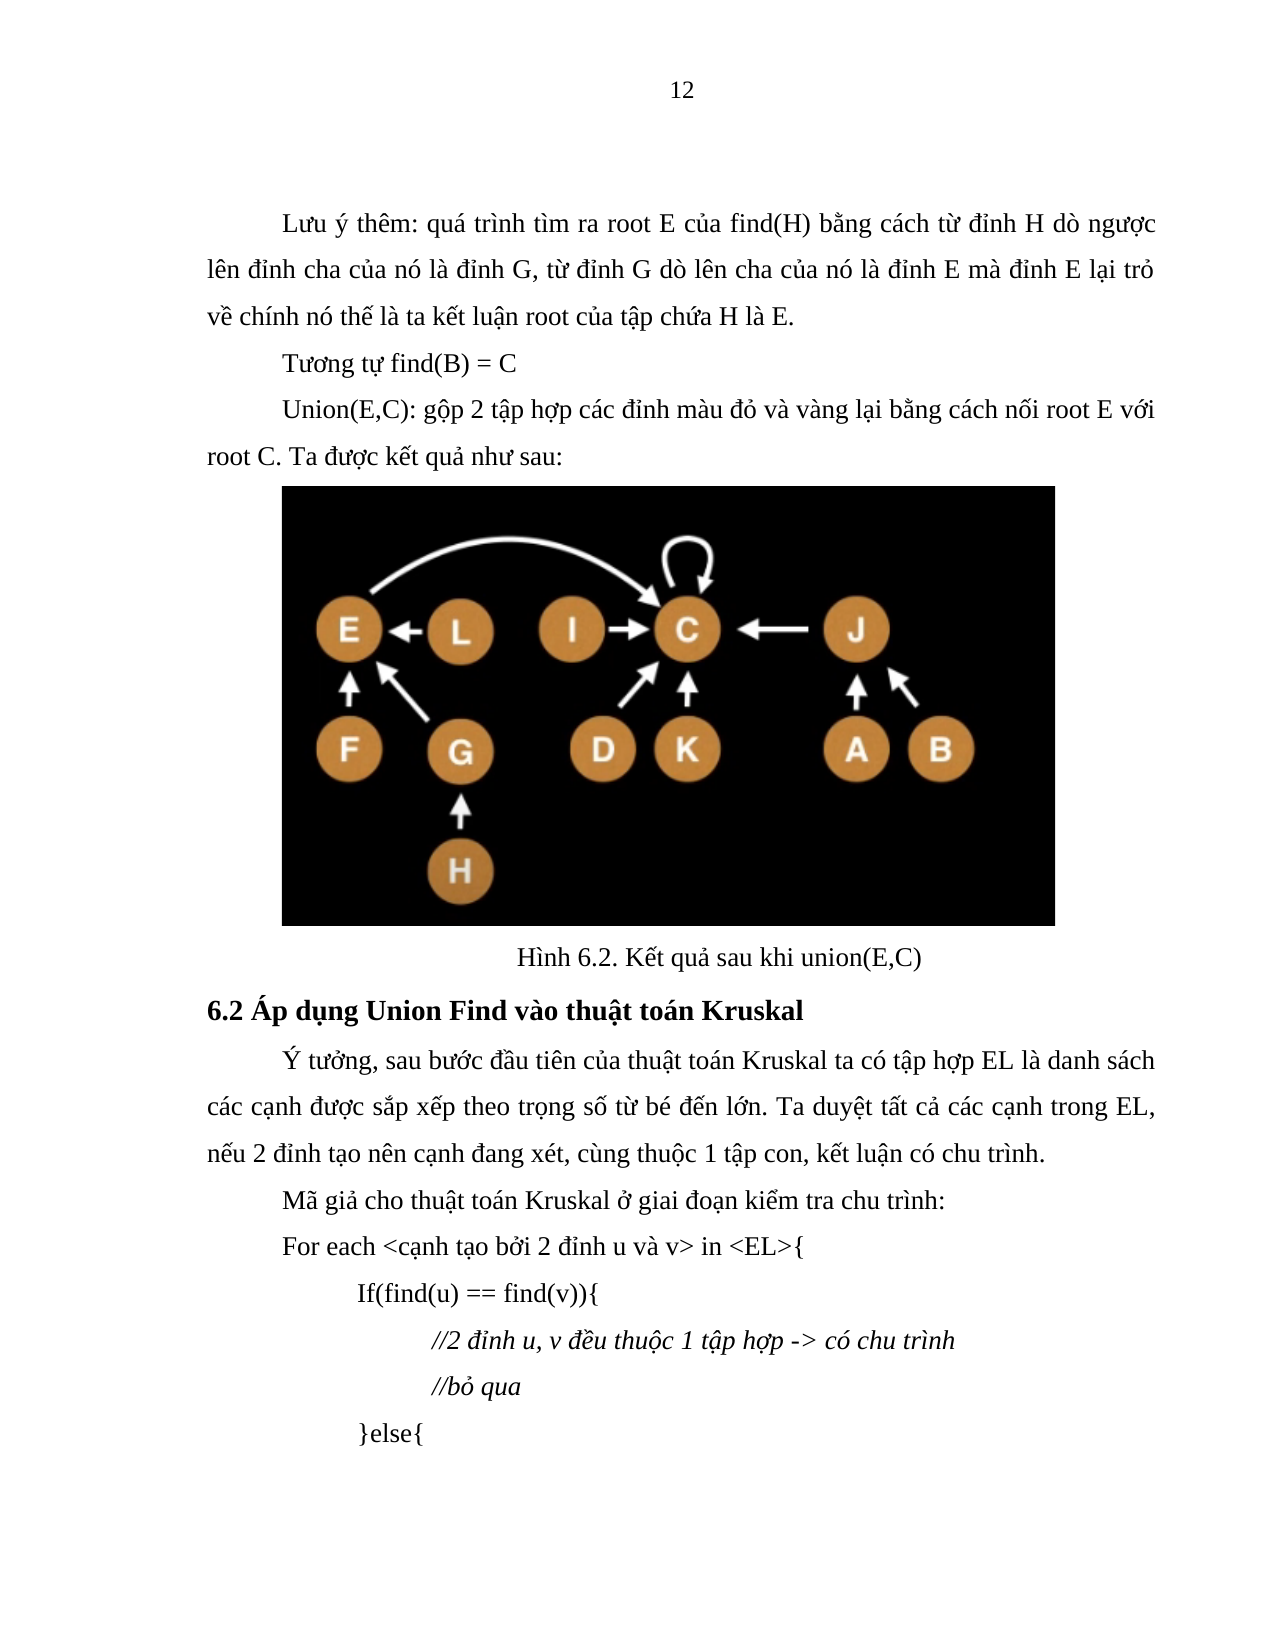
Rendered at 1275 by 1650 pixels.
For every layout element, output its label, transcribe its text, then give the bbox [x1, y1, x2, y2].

text Lưu ý thêm: quá trình tìm ra root E của find(H) bằng cách từ đỉnh H dò ngược lên đỉnh cha của nó là đỉnh G, từ đỉnh G dò lên cha của nó là đỉnh E mà đỉnh E lại trỏ về chính nó thế là ta kết luận root của tập chứa H là E. [207, 207, 1157, 331]
text //bỏ qua [282, 1370, 1157, 1402]
text //2 đỉnh u, v đều thuộc 1 tập hợp -> có chu trình [282, 1324, 1157, 1355]
text Hình 6.2. Kết quả sau khi union(E,C) [207, 941, 1157, 973]
text For each <cạnh tạo bởi 2 đỉnh u và v> in <EL>{ [207, 1230, 1157, 1262]
text Mã giả cho thuật toán Kruskal ở giai đoạn kiểm tra chu trình: [207, 1184, 1157, 1215]
text Union(E,C): gộp 2 tập hợp các đỉnh màu đỏ và vàng lại bằng cách nối root E với root C. Ta được kết quả như sau: [207, 393, 1157, 471]
text }else{ [282, 1417, 1157, 1448]
picture [281, 486, 1056, 926]
text If(find(u) == find(v)){ [207, 1277, 1157, 1308]
text 6.2 Áp dụng Union Find vào thuật toán Kruskal [207, 993, 1157, 1027]
text Tương tự find(B) = C [207, 347, 1157, 378]
text Ý tưởng, sau bước đầu tiên của thuật toán Kruskal ta có tập hợp EL là danh sách các cạnh được sắp xếp theo trọng số từ bé đến lớn. Ta duyệt tất cả các cạnh trong EL, nếu 2 đỉnh tạo nên cạnh đang xét, cùng thuộc 1 tập con, kết luận có chu trình. [207, 1044, 1157, 1168]
